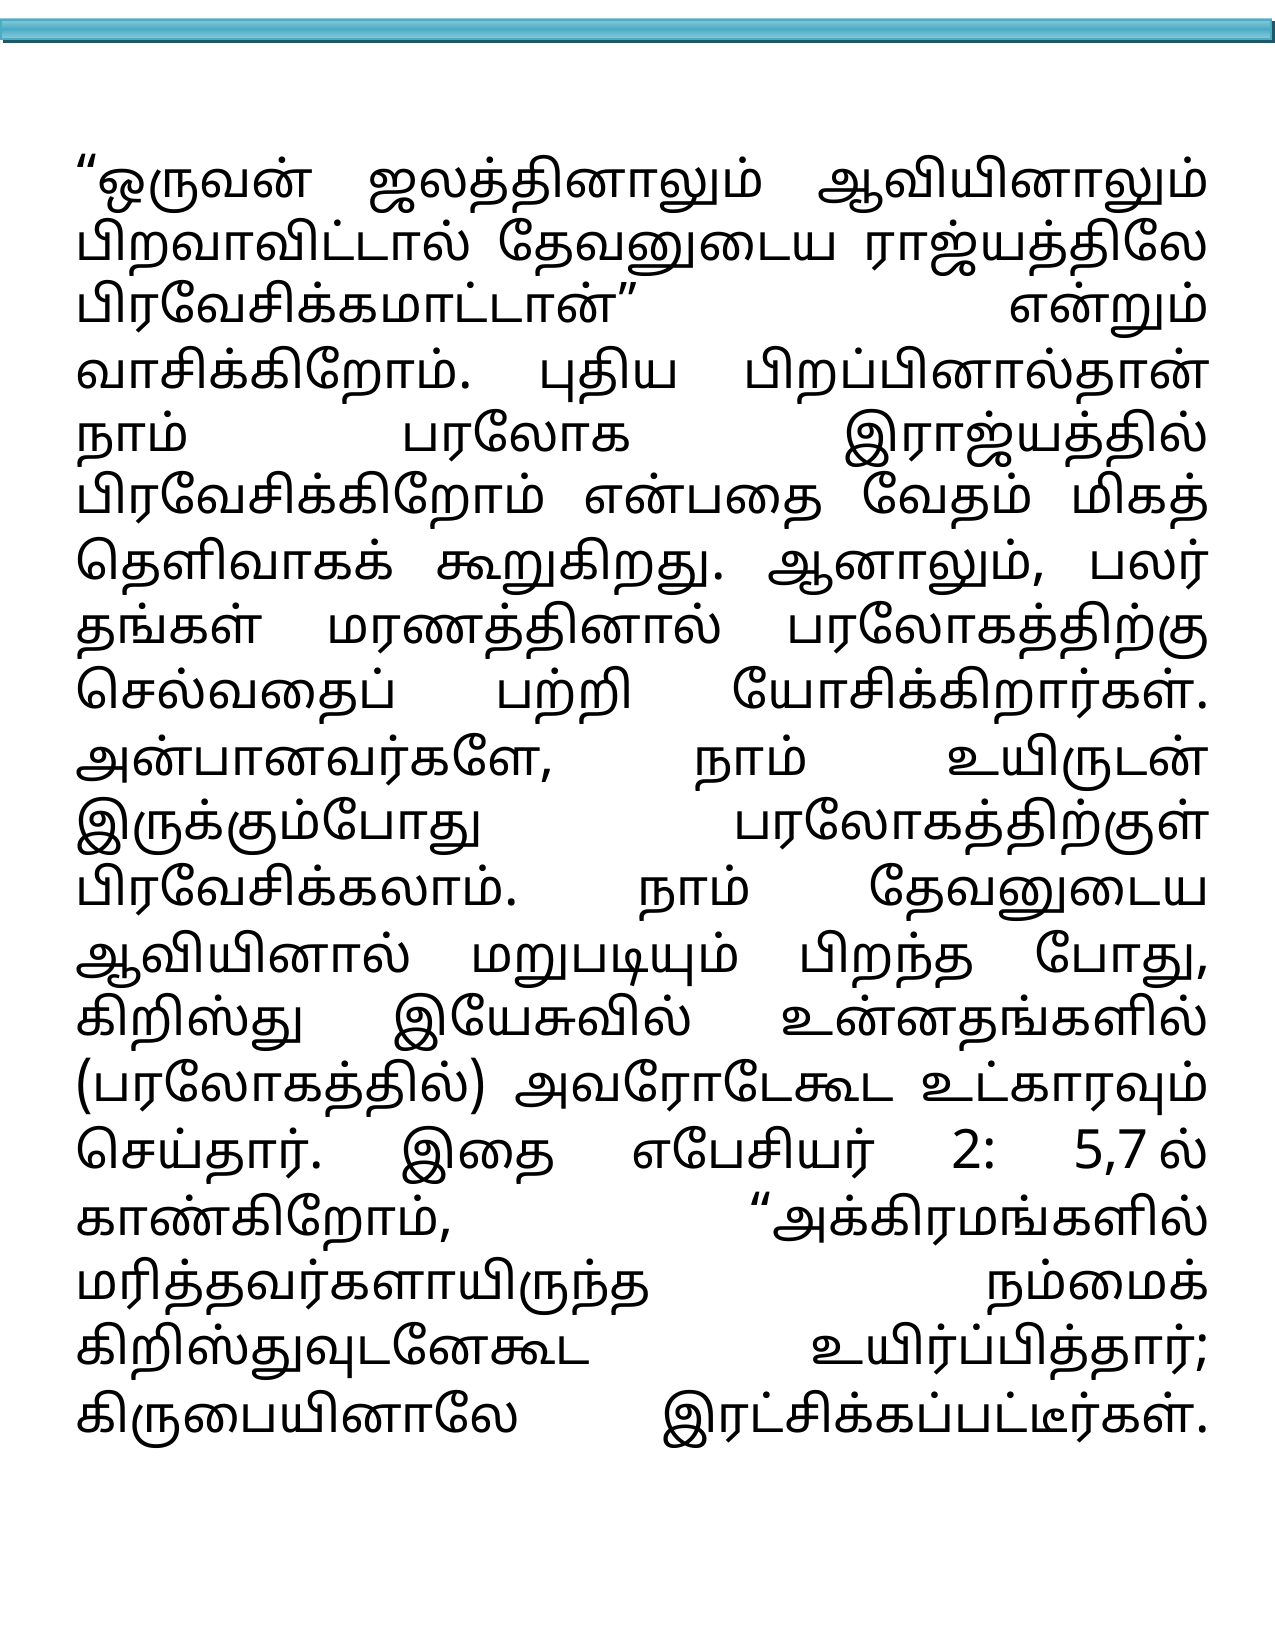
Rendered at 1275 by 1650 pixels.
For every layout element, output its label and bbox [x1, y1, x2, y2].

text [75, 150, 1209, 1452]
